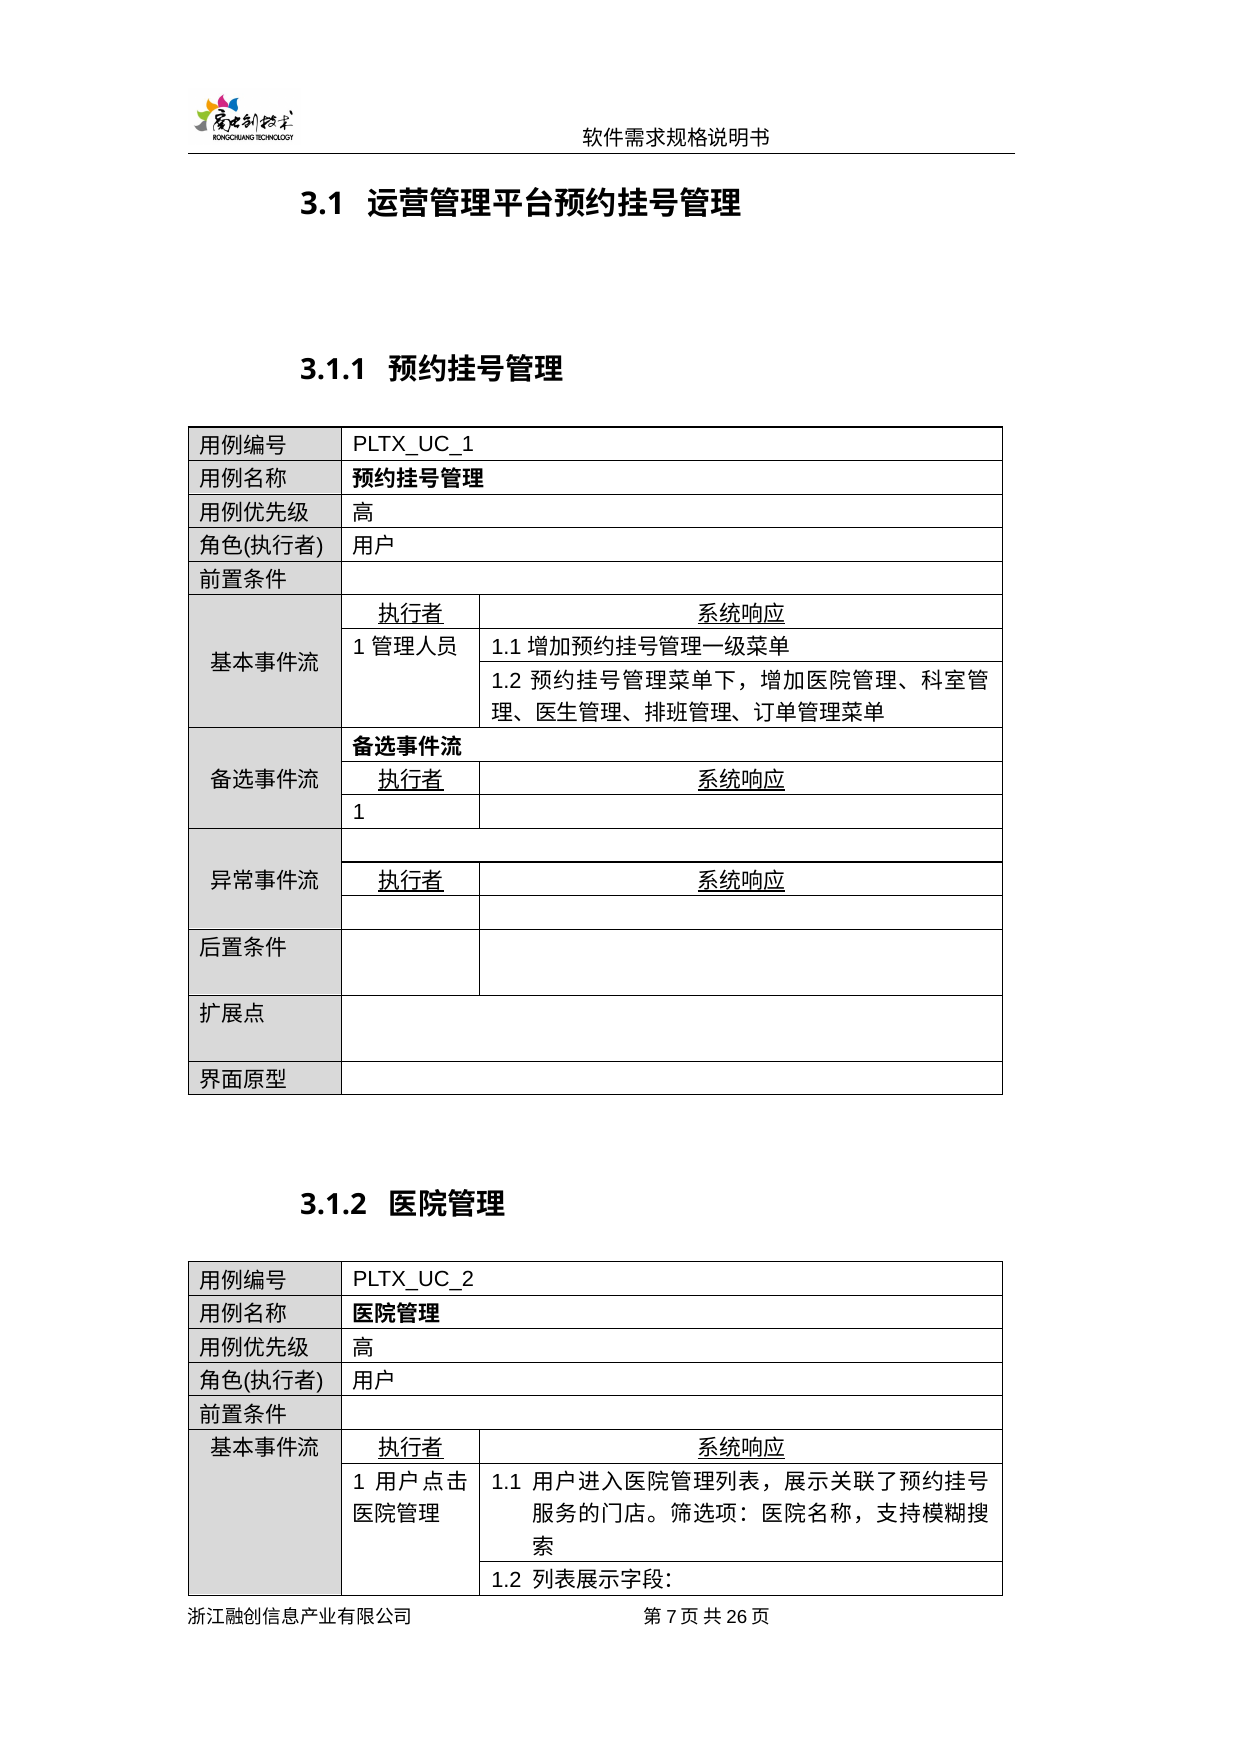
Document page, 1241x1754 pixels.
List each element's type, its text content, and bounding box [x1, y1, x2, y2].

table_cell 备选事件流 [189, 728, 341, 828]
table_cell 用户 [342, 1363, 1002, 1395]
table_cell 1 管理人员 [342, 629, 479, 727]
table_cell 列表展示字段： 医院编号 合作商名称 医院名称 对接方式 状态 [480, 1562, 1002, 1594]
table_cell 执行者 [342, 1430, 479, 1462]
table_cell 后置条件 [189, 930, 341, 994]
table_cell 预约挂号管理 [342, 461, 1002, 493]
table_cell 1 用户点击医院管理 [342, 1464, 479, 1594]
table_cell [342, 562, 1002, 594]
table_cell [342, 896, 479, 928]
table_header PLTX_UC_2 [342, 1262, 1002, 1295]
table_cell 用例优先级 [189, 495, 341, 527]
table_cell [342, 930, 479, 994]
table_cell 扩展点 [189, 996, 341, 1061]
table_cell 系统响应 [480, 1430, 1002, 1462]
table_cell 角色(执行者) [189, 528, 341, 561]
table_cell 系统响应 [480, 762, 1002, 794]
table_header 用例编号 [189, 428, 341, 460]
table_cell 执行者 [342, 595, 479, 628]
table_cell [342, 996, 1002, 1061]
table_cell 1.2 预约挂号管理菜单下，增加医院管理、科室管理、医生管理、排班管理、订单管理菜单 [480, 662, 1002, 727]
table_header PLTX_UC_1 [342, 428, 1002, 460]
table_cell 系统响应 [480, 863, 1002, 895]
table_cell 异常事件流 [189, 829, 341, 928]
table_cell 高 [342, 1329, 1002, 1362]
table_cell [480, 795, 1002, 828]
table_cell 基本事件流 [189, 595, 341, 727]
table_header 用例编号 [189, 1262, 341, 1295]
table_cell 前置条件 [189, 1396, 341, 1429]
table_cell [342, 829, 1002, 861]
table_cell 基本事件流 [189, 1430, 341, 1594]
table_cell 执行者 [342, 863, 479, 895]
table_cell 界面原型 [189, 1062, 341, 1094]
table_cell 执行者 [342, 762, 479, 794]
table_cell 用例名称 [189, 461, 341, 493]
subtitle 预约挂号管理 [300, 334, 1053, 399]
table_cell 高 [342, 495, 1002, 527]
subtitle 运营管理平台预约挂号管理 [300, 168, 1053, 233]
table_cell 用例名称 [189, 1296, 341, 1328]
table_cell 用例优先级 [189, 1329, 341, 1362]
subtitle 医院管理 [300, 1169, 1053, 1234]
table_cell [342, 1062, 1002, 1094]
table_cell [480, 930, 1002, 994]
table_cell 医院管理 [342, 1296, 1002, 1328]
table_cell 备选事件流 [342, 728, 1002, 761]
table_cell 角色(执行者) [189, 1363, 341, 1395]
table_cell 用户 [342, 528, 1002, 561]
table_cell [480, 896, 1002, 928]
table_cell 1 [342, 795, 479, 828]
table_cell 1.1 增加预约挂号管理一级菜单 [480, 629, 1002, 661]
table_cell [342, 1396, 1002, 1429]
table_cell 用户进入医院管理列表，展示关联了预约挂号服务的门店。筛选项：医院名称，支持模糊搜索 [480, 1464, 1002, 1561]
table_cell 系统响应 [480, 595, 1002, 628]
picture [187, 88, 302, 145]
table_cell 前置条件 [189, 562, 341, 594]
